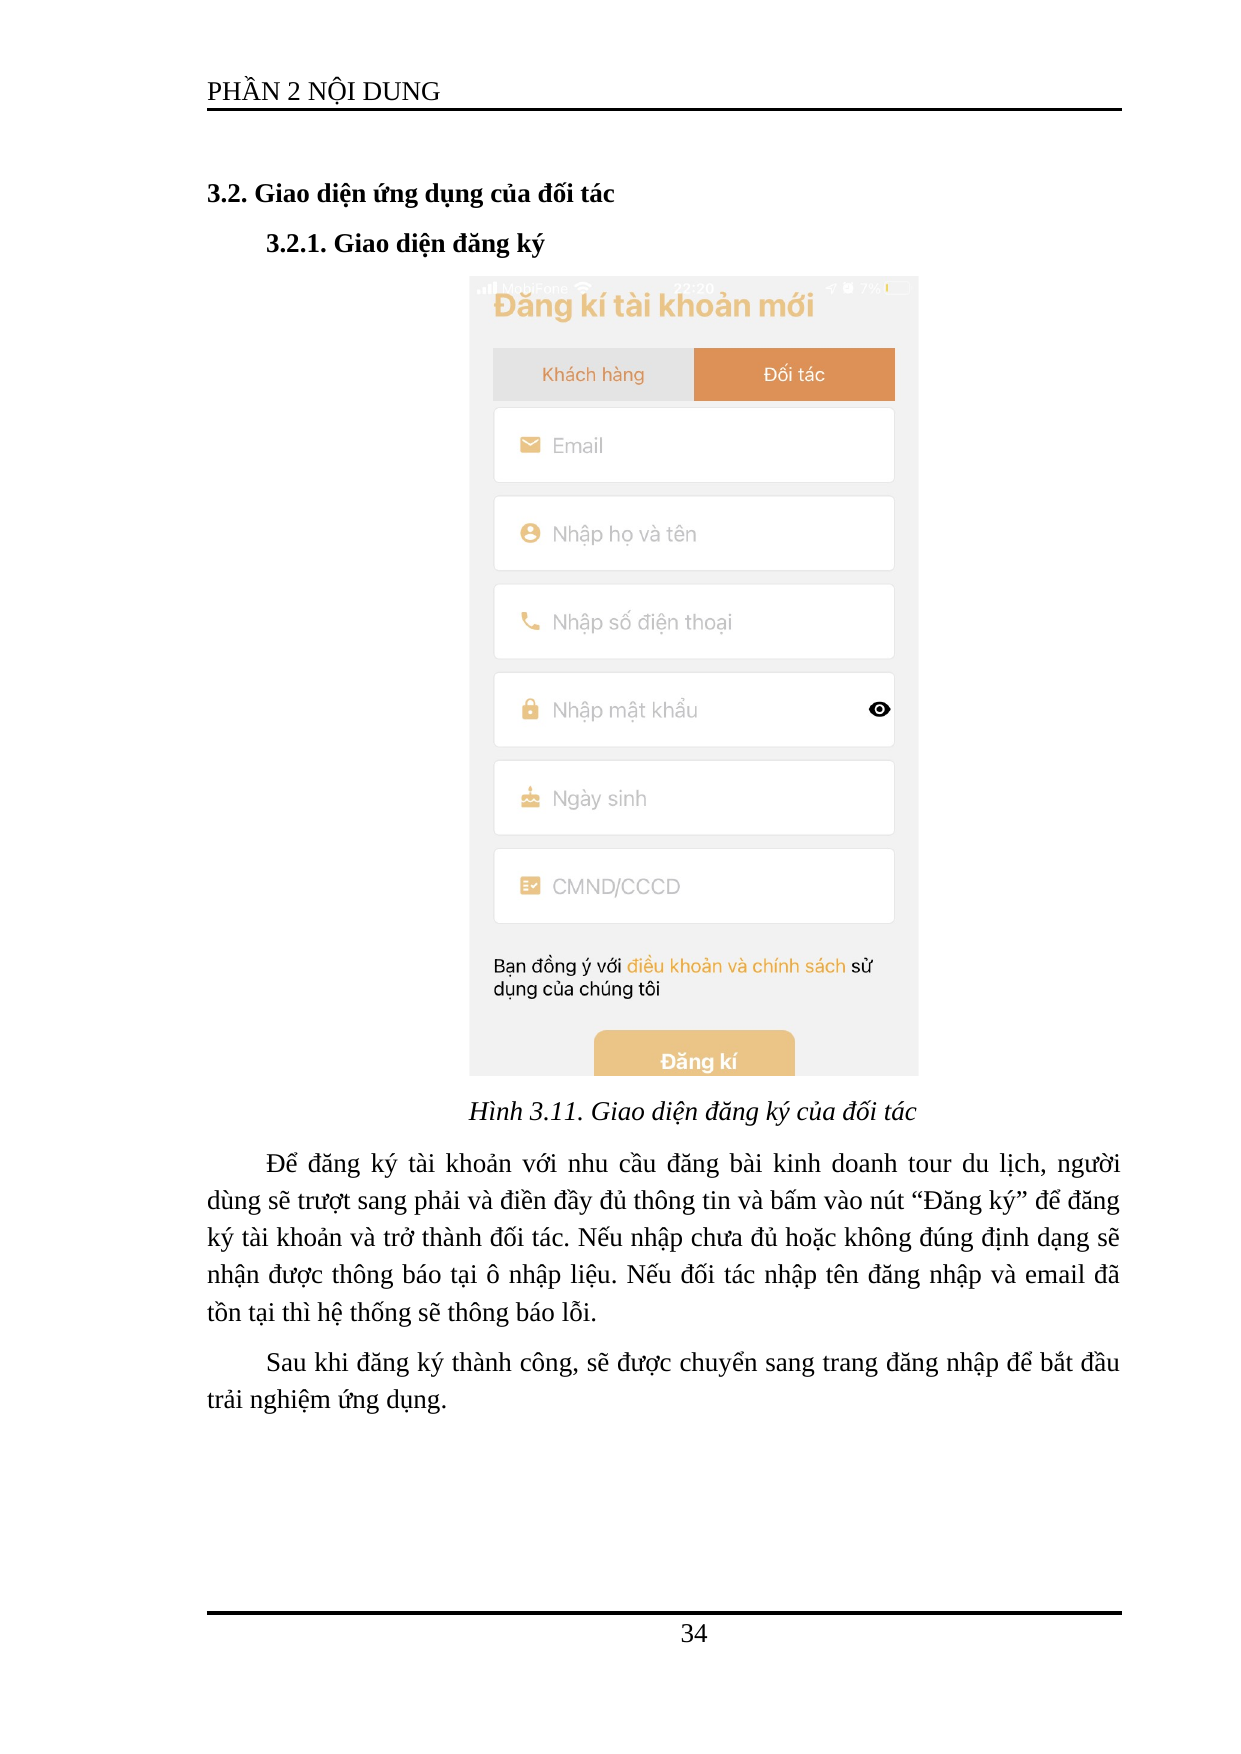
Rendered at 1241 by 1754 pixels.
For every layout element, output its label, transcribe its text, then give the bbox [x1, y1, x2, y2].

subtitle Giao diện ứng dụng của đối tác [207, 177, 1122, 208]
subtitle 3.2.1. Giao diện đăng ký [266, 227, 1122, 258]
text Sau khi đăng ký thành công, sẽ được chuyển sang trang đăng nhập để bắt đầu trải nghiệm ứng dụng. [207, 1346, 1122, 1414]
picture [469, 276, 919, 1076]
text Để đăng ký tài khoản với nhu cầu đăng bài kinh doanh tour du lịch, người dùng sẽ trượt sang phải và điền đầy đủ thông tin và bấm vào nút “Đăng ký” để đăng ký tài khoản và trở thành đối tác. Nếu nhập chưa đủ hoặc không đúng định dạng sẽ nhận được thông báo tại ô nhập liệu. Nếu đối tác nhập tên đăng nhập và email đã tồn tại thì hệ thống sẽ thông báo lỗi. [207, 1147, 1122, 1327]
